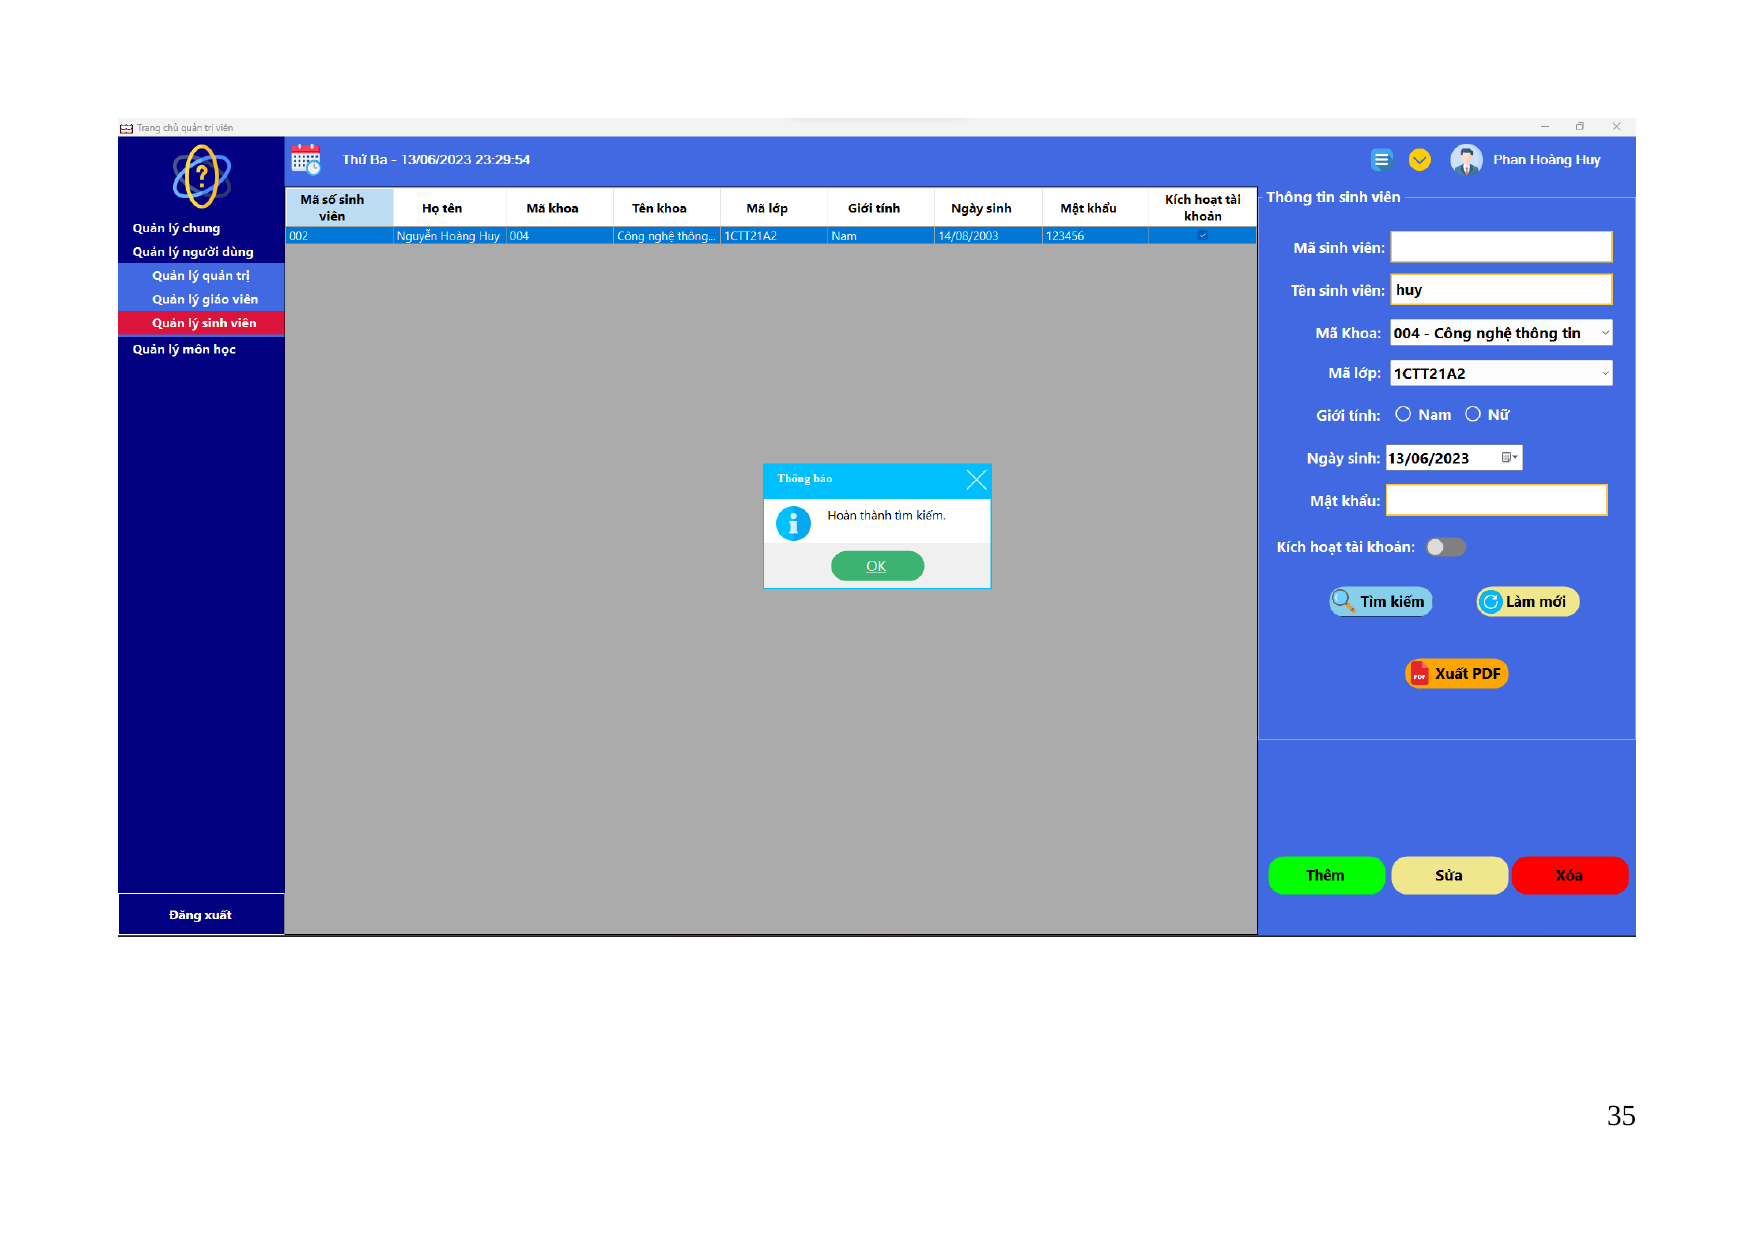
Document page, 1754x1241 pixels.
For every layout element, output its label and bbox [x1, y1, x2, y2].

picture [118, 118, 1636, 937]
